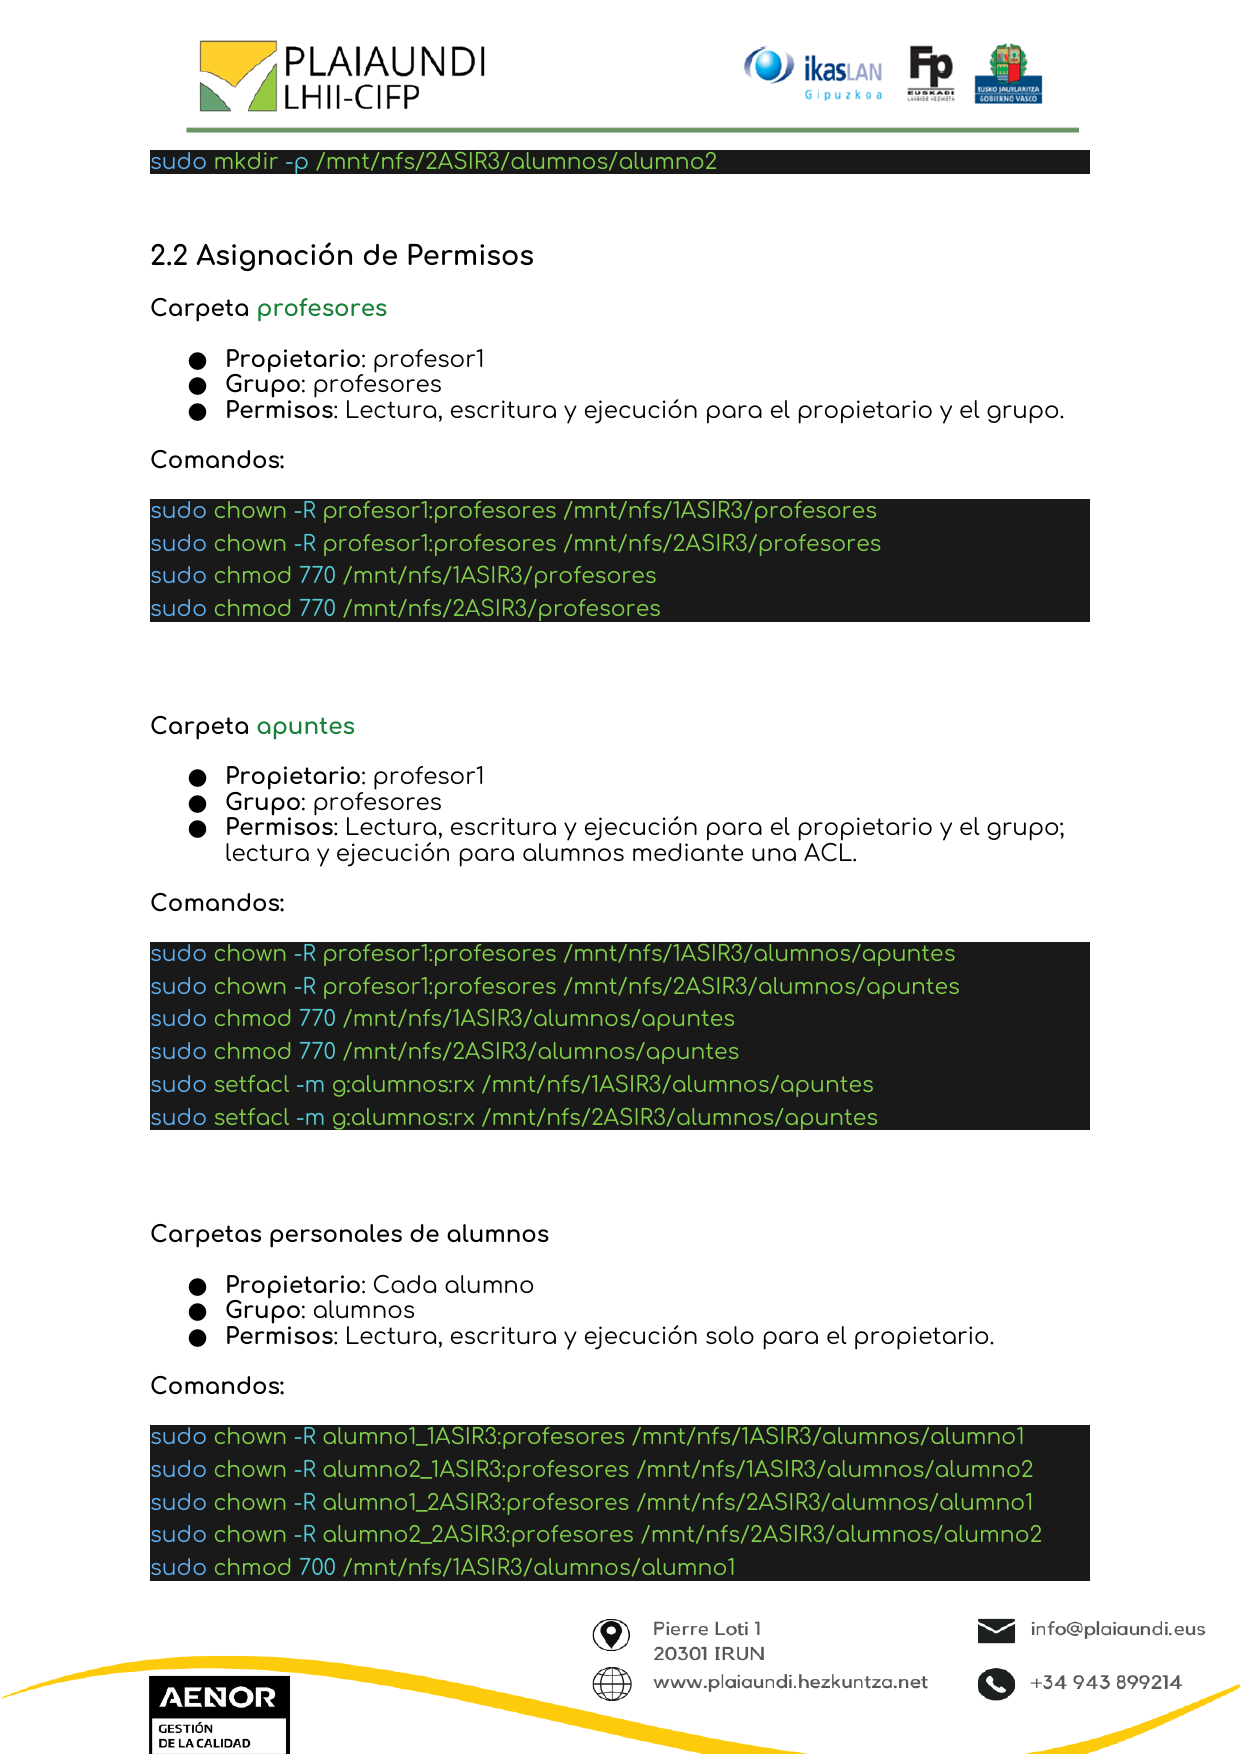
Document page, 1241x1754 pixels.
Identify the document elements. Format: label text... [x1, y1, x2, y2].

text sudo chown -R profesor1:profesores /mnt/nfs/1ASIR3/profesores [150, 499, 1090, 523]
text sudo setfacl -m g:alumnos:rx /mnt/nfs/1ASIR3/alumnos/apuntes [150, 1073, 1090, 1098]
text sudo chmod 770 /mnt/nfs/1ASIR3/alumnos/apuntes [150, 1008, 1090, 1032]
subtitle 2.2 Asignación de Permisos [150, 241, 1090, 271]
text sudo chmod 770 /mnt/nfs/2ASIR3/alumnos/apuntes [150, 1040, 1090, 1065]
picture [172, 0, 1079, 141]
text sudo chown -R alumno1_2ASIR3:profesores /mnt/nfs/2ASIR3/alumnos/alumno1 [150, 1491, 1090, 1515]
list Permisos: Lectura, escritura y ejecución solo para el propietario. [187, 1324, 1090, 1349]
text sudo chown -R profesor1:profesores /mnt/nfs/2ASIR3/alumnos/apuntes [150, 975, 1090, 999]
text sudo chown -R alumno1_1ASIR3:profesores /mnt/nfs/1ASIR3/alumnos/alumno1 [150, 1425, 1090, 1449]
text sudo chown -R profesor1:profesores /mnt/nfs/1ASIR3/alumnos/apuntes [150, 942, 1090, 966]
list Permisos: Lectura, escritura y ejecución para el propietario y el grupo; lectura y ejecución para alumnos mediante una ACL. [187, 815, 1090, 866]
list Propietario: profesor1 [187, 764, 1090, 790]
text sudo chmod 700 /mnt/nfs/1ASIR3/alumnos/alumno1 [150, 1556, 1090, 1581]
text sudo setfacl -m g:alumnos:rx /mnt/nfs/2ASIR3/alumnos/apuntes [150, 1106, 1090, 1130]
subtitle Carpeta profesores [150, 296, 1090, 322]
text sudo mkdir -p /mnt/nfs/2ASIR3/alumnos/alumno2 [150, 150, 1090, 174]
subtitle Carpetas personales de alumnos [150, 1222, 1090, 1248]
text sudo chown -R alumno2_2ASIR3:profesores /mnt/nfs/2ASIR3/alumnos/alumno2 [150, 1523, 1090, 1548]
text sudo chown -R profesor1:profesores /mnt/nfs/2ASIR3/profesores [150, 532, 1090, 556]
list Grupo: profesores [187, 372, 1090, 398]
text Comandos: [150, 448, 1090, 474]
text Comandos: [150, 1374, 1090, 1400]
text sudo chmod 770 /mnt/nfs/2ASIR3/profesores [150, 597, 1090, 622]
list Propietario: Cada alumno [187, 1273, 1090, 1298]
picture [0, 1604, 1241, 1754]
text sudo chown -R alumno2_1ASIR3:profesores /mnt/nfs/1ASIR3/alumnos/alumno2 [150, 1458, 1090, 1482]
list Permisos: Lectura, escritura y ejecución para el propietario y el grupo. [187, 398, 1090, 423]
subtitle Carpeta apuntes [150, 714, 1090, 739]
text sudo chmod 770 /mnt/nfs/1ASIR3/profesores [150, 565, 1090, 589]
list Grupo: profesores [187, 790, 1090, 815]
text Comandos: [150, 891, 1090, 917]
list Grupo: alumnos [187, 1298, 1090, 1324]
list Propietario: profesor1 [187, 347, 1090, 372]
